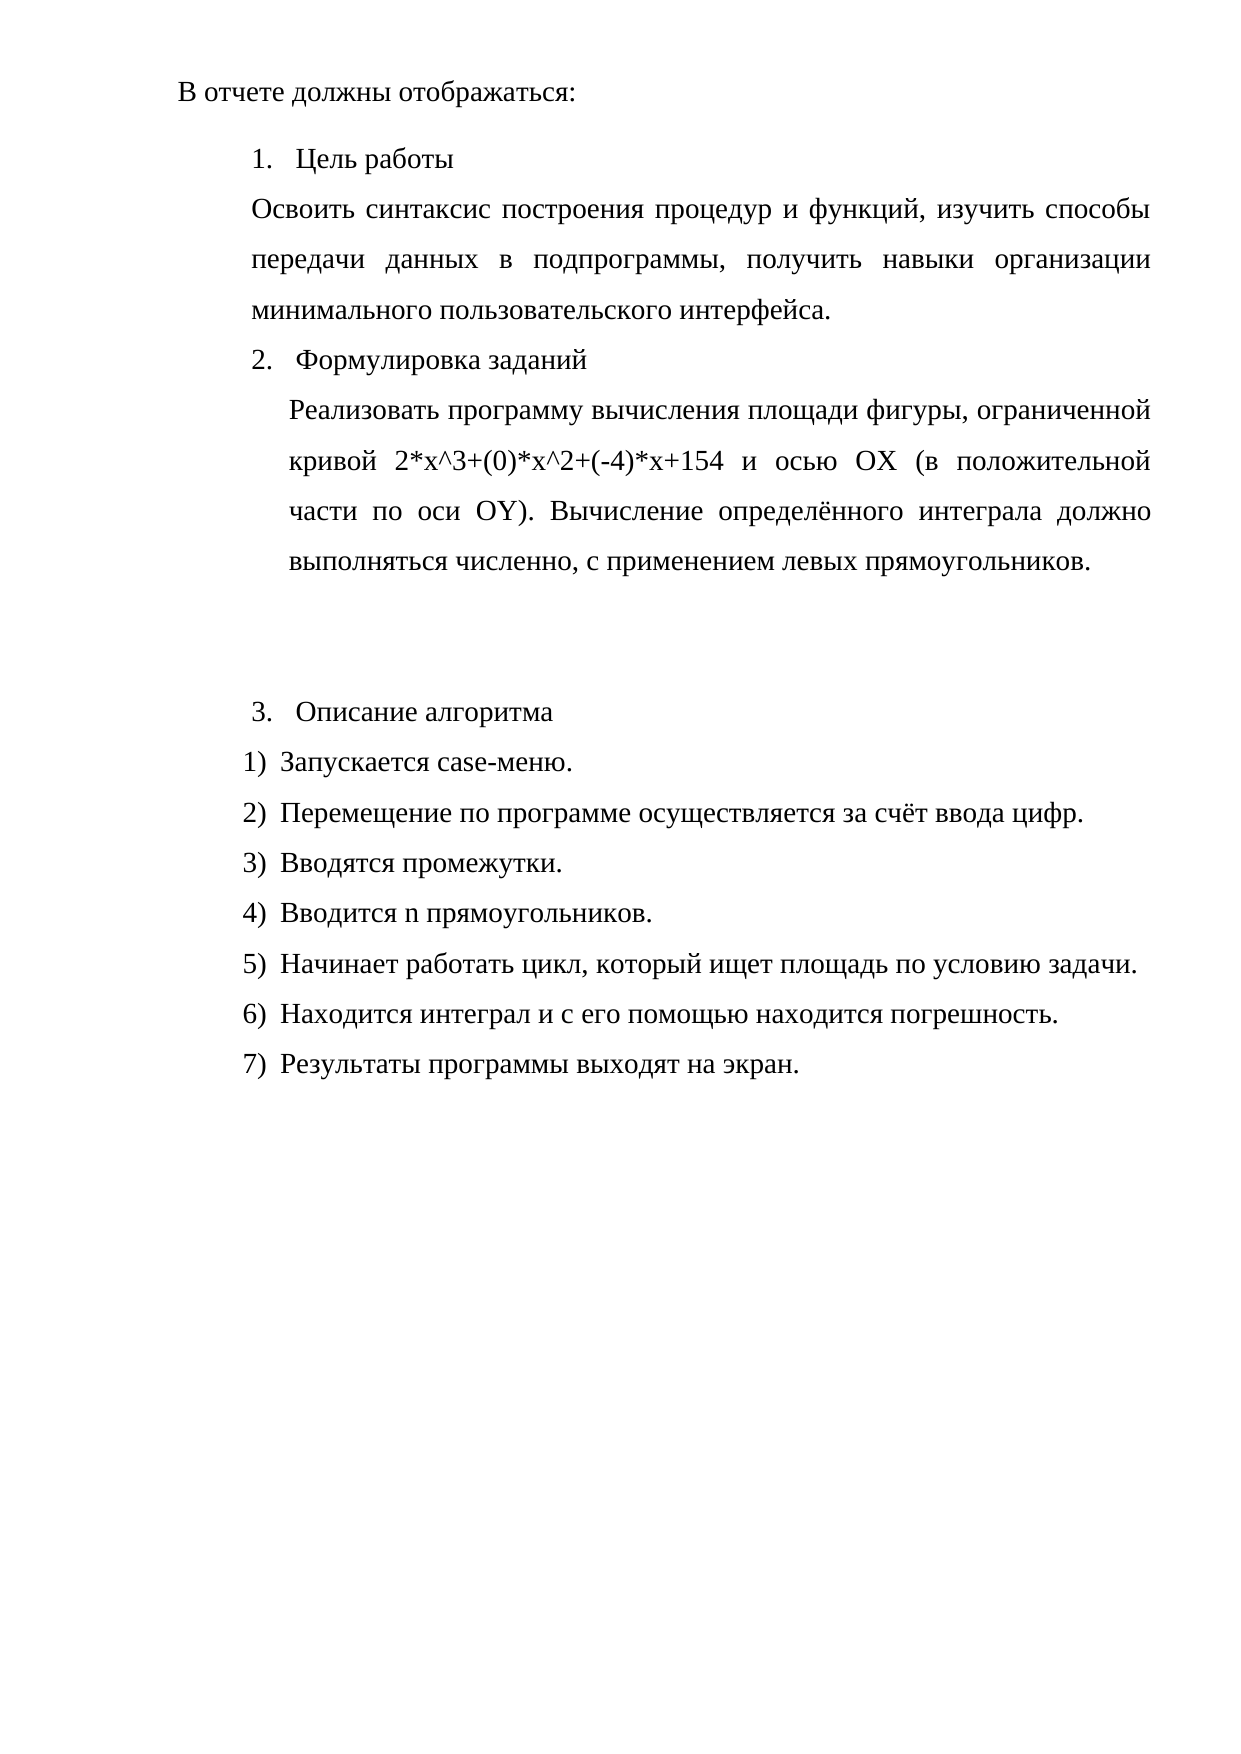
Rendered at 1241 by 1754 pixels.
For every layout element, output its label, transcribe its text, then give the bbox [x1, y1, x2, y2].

list Находится интеграл и с его помощью находится погрешность. [242, 996, 1152, 1030]
list Реализовать программу вычисления площади фигуры, ограниченной кривой 2*x^3+(0)*x^2+(-4)*x+154 и осью ОХ (в положительной части по оси OY). Вычисление определённого интеграла должно выполняться численно, с применением левых прямоугольников. [288, 392, 1152, 577]
list Вводятся промежутки. [242, 845, 1152, 879]
list Начинает работать цикл, который ищет площадь по условию задачи. [242, 946, 1152, 979]
list Описание алгоритма [177, 694, 1152, 728]
list Освоить синтаксис построения процедур и функций, изучить способы передачи данных в подпрограммы, получить навыки организации минимального пользовательского интерфейса. [251, 191, 1152, 325]
list Цель работы [177, 141, 1152, 174]
list Вводится n прямоугольников. [242, 896, 1152, 929]
text В отчете должны отображаться: [177, 74, 1152, 107]
list Результаты программы выходят на экран. [242, 1046, 1152, 1080]
list Перемещение по программе осуществляется за счёт ввода цифр. [242, 795, 1152, 828]
list Запускается case-меню. [242, 744, 1152, 778]
list Формулировка заданий [177, 342, 1152, 376]
